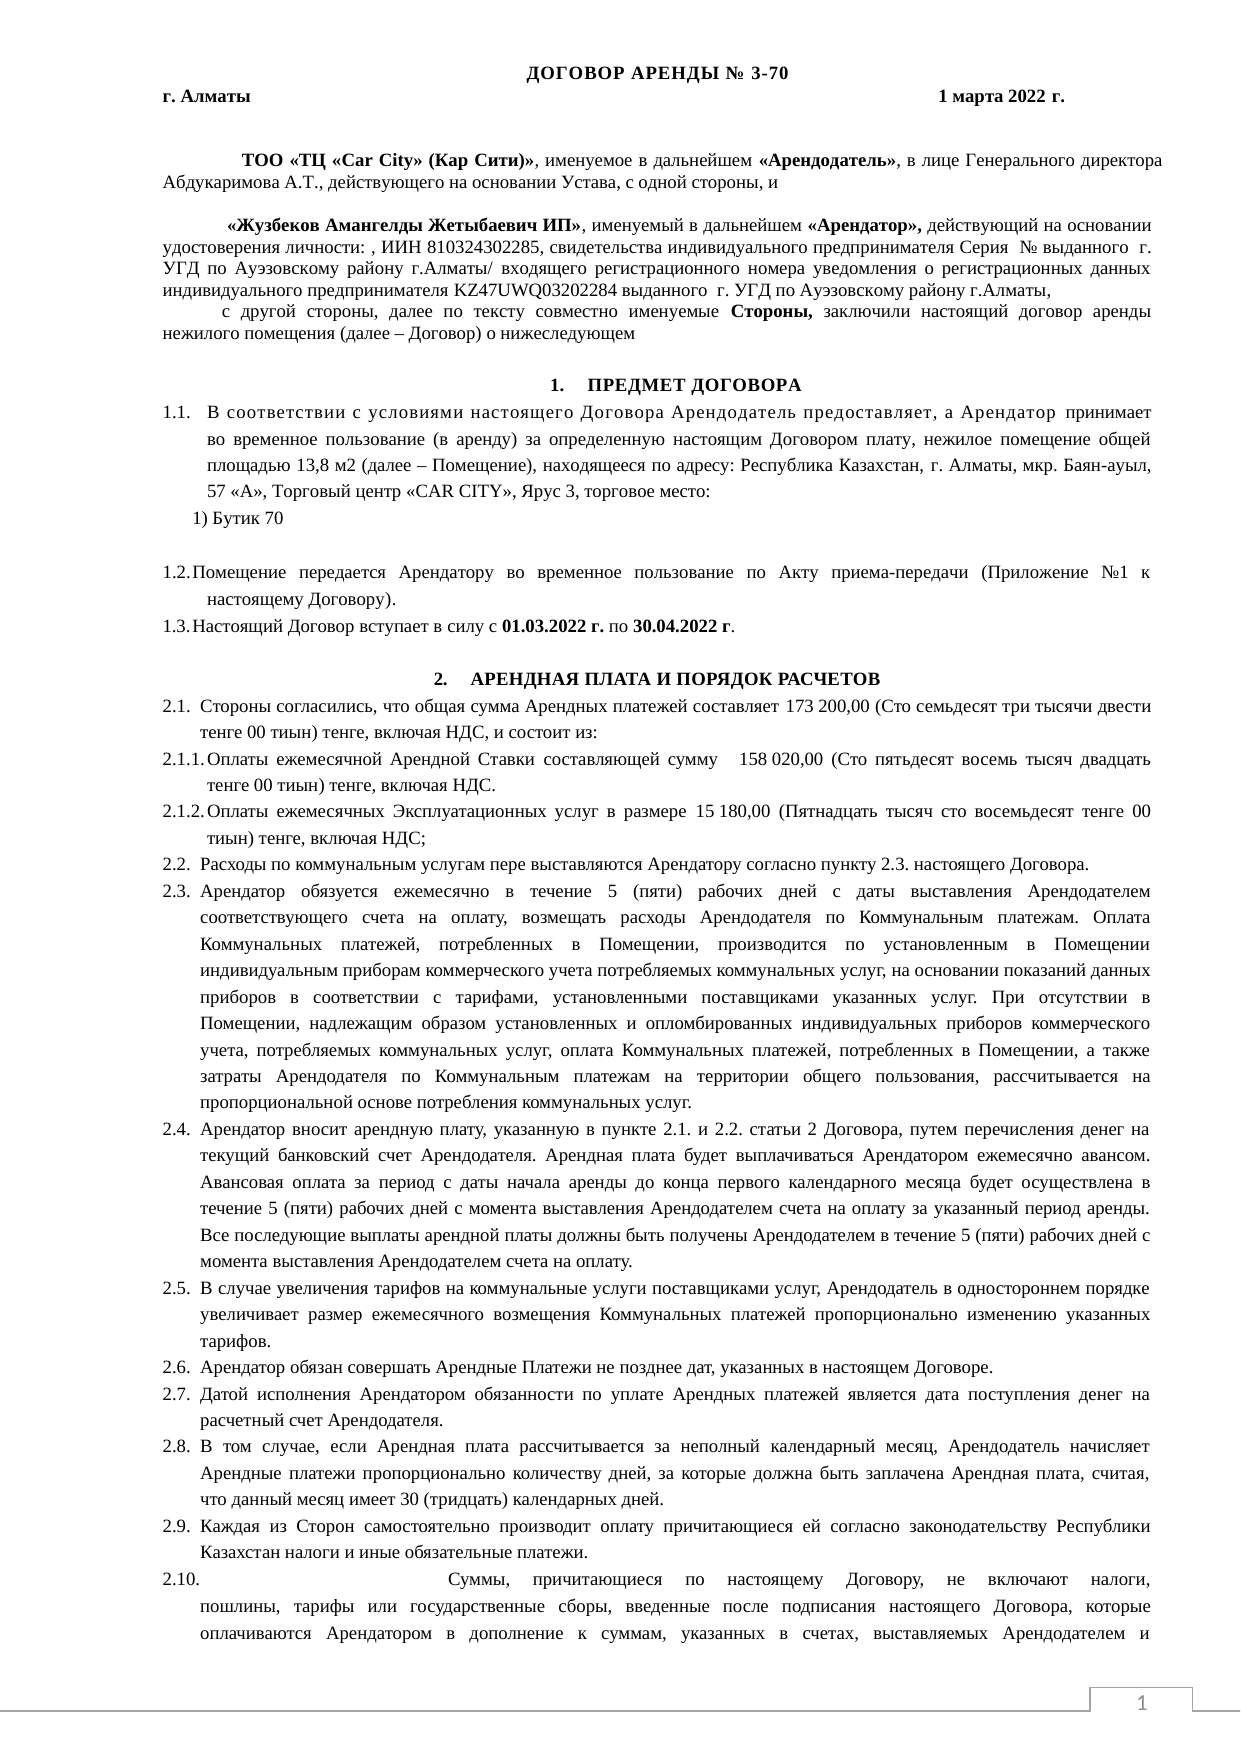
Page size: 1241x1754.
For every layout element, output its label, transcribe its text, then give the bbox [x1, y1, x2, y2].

list Арендатор вносит арендную плату, указанную в пункте 2.1. и 2.2. статьи 2 Договора, путем перечисления денег на текущий банковский счет Арендодателя. Арендная плата будет выплачиваться Арендатором ежемесячно авансом. Авансовая оплата за период с даты начала аренды до конца первого календарного месяца будет осуществлена в течение 5 (пяти) рабочих дней с момента выставления Арендодателем счета на оплату за указанный период аренды. Все последующие выплаты арендной платы должны быть получены Арендодателем в течение 5 (пяти) рабочих дней с момента выставления Арендодателем счета на оплату. [162, 1114, 1152, 1273]
text 1) Бутик 70 [192, 504, 1152, 530]
list Арендатор обязуется ежемесячно в течение 5 (пяти) рабочих дней с даты выставления Арендодателем соответствующего счета на оплату, возмещать расходы Арендодателя по Коммунальным платежам. Оплата Коммунальных платежей, потребленных в Помещении, производится по установленным в Помещении индивидуальным приборам коммерческого учета потребляемых коммунальных услуг, на основании показаний данных приборов в соответствии с тарифами, установленными поставщиками указанных услуг. При отсутствии в Помещении, надлежащим образом установленных и опломбированных индивидуальных приборов коммерческого учета, потребляемых коммунальных услуг, оплата Коммунальных платежей, потребленных в Помещении, а также затраты Арендодателя по Коммунальным платежам на территории общего пользования, рассчитывается на пропорциональной основе потребления коммунальных услуг. [162, 876, 1152, 1114]
list Каждая из Сторон самостоятельно производит оплату причитающиеся ей согласно законодательству Республики Казахстан налоги и иные обязательные платежи. [162, 1511, 1152, 1564]
list Стороны согласились, что общая сумма Арендных платежей составляет 173 200,00 (Сто семьдесят три тысячи двести тенге 00 тиын) тенге, включая НДС, и состоит из: [162, 691, 1152, 744]
text ТОО «ТЦ «Car City» (Кар Сити)», именуемое в дальнейшем «Арендодатель», в лице Генерального директора Абдукаримова А.Т., действующего на основании Устава, с одной стороны, и [162, 149, 1163, 192]
list Настоящий Договор вступает в силу с 01.03.2022 г. по 30.04.2022 г. [162, 611, 1152, 637]
list Арендатор обязан совершать Арендные Платежи не позднее дат, указанных в настоящем Договоре. [162, 1352, 1152, 1379]
text с другой стороны, далее по тексту совместно именуемые Стороны, заключили настоящий договор аренды нежилого помещения (далее – Договор) о нижеследующем [162, 300, 1152, 343]
list В соответствии с условиями настоящего Договора Арендодатель предоставляет, а Арендатор принимает во временное пользование (в аренду) за определенную настоящим Договором плату, нежилое помещение общей площадью 13,8 м2 (далее – Помещение), находящееся по адресу: Республика Казахстан, г. Алматы, мкр. Баян-ауыл, 57 «А», Торговый центр «CAR CITY», Ярус 3, торговое место: [162, 397, 1152, 503]
list Оплаты ежемесячных Эксплуатационных услуг в размере 15 180,00 (Пятнадцать тысяч сто восемьдесят тенге 00 тиын) тенге, включая НДС; [162, 797, 1152, 850]
text г. Алматы 1 марта 2022 г. [162, 84, 1152, 106]
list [162, 1564, 1152, 1645]
list ПРЕДМЕТ ДОГОВОРА [200, 370, 1152, 397]
list В том случае, если Арендная плата рассчитывается за неполный календарный месяц, Арендодатель начисляет Арендные платежи пропорционально количеству дней, за которые должна быть заплачена Арендная плата, считая, что данный месяц имеет 30 (тридцать) календарных дней. [162, 1432, 1152, 1511]
list Оплаты ежемесячной Арендной Ставки составляющей сумму 158 020,00 (Сто пятьдесят восемь тысяч двадцать тенге 00 тиын) тенге, включая НДС. [162, 744, 1152, 797]
list 2. АРЕНДНАЯ ПЛАТА И ПОРЯДОК РАСЧЕТОВ [162, 664, 1152, 691]
text «Жузбеков Амангелды Жетыбаевич ИП», именуемый в дальнейшем «Арендатор», действующий на основании удостоверения личности: , ИИН 810324302285, свидетельства индивидуального предпринимателя Серия № выданного г. УГД по Ауэзовскому району г.Алматы/ входящего регистрационного номера уведомления о регистрационных данных индивидуального предпринимателя KZ47UWQ03202284 выданного г. УГД по Ауэзовскому району г.Алматы, [162, 214, 1152, 300]
list Датой исполнения Арендатором обязанности по уплате Арендных платежей является дата поступления денег на расчетный счет Арендодателя. [162, 1379, 1152, 1432]
list Помещение передается Арендатору во временное пользование по Акту приема-передачи (Приложение №1 к настоящему Договору). [162, 558, 1152, 611]
list Расходы по коммунальным услугам пере выставляются Арендатору согласно пункту 2.3. настоящего Договора. [162, 850, 1152, 876]
list В случае увеличения тарифов на коммунальные услуги поставщиками услуг, Арендодатель в одностороннем порядке увеличивает размер ежемесячного возмещения Коммунальных платежей пропорционально изменению указанных тарифов. [162, 1273, 1152, 1352]
text ДОГОВОР АРЕНДЫ № 3-70 [162, 59, 1152, 84]
